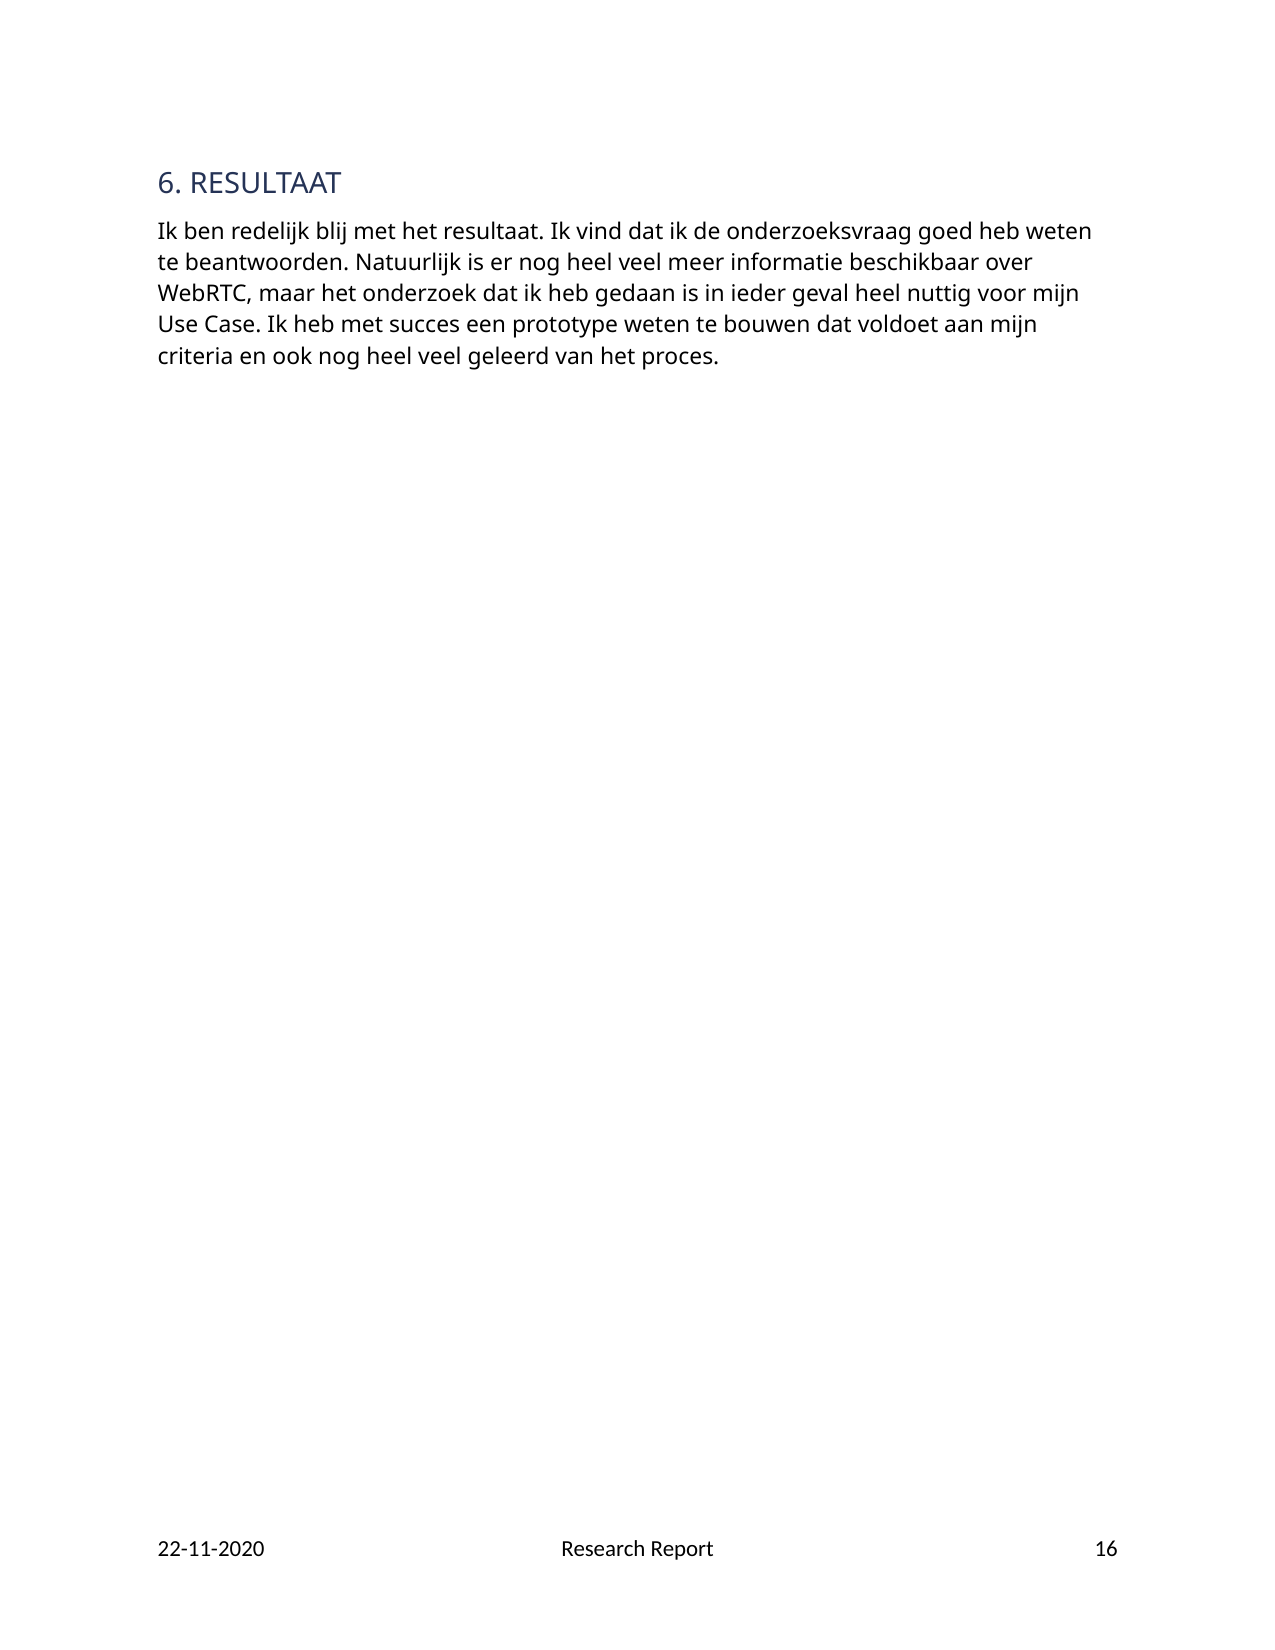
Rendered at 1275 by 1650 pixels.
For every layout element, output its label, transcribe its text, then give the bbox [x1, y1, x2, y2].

subtitle 6. Resultaat [157, 162, 1117, 202]
text Ik ben redelijk blij met het resultaat. Ik vind dat ik de onderzoeksvraag goed heb weten te beantwoorden. Natuurlijk is er nog heel veel meer informatie beschikbaar over WebRTC, maar het onderzoek dat ik heb gedaan is in ieder geval heel nuttig voor mijn Use Case. Ik heb met succes een prototype weten te bouwen dat voldoet aan mijn criteria en ook nog heel veel geleerd van het proces. [157, 215, 1117, 371]
